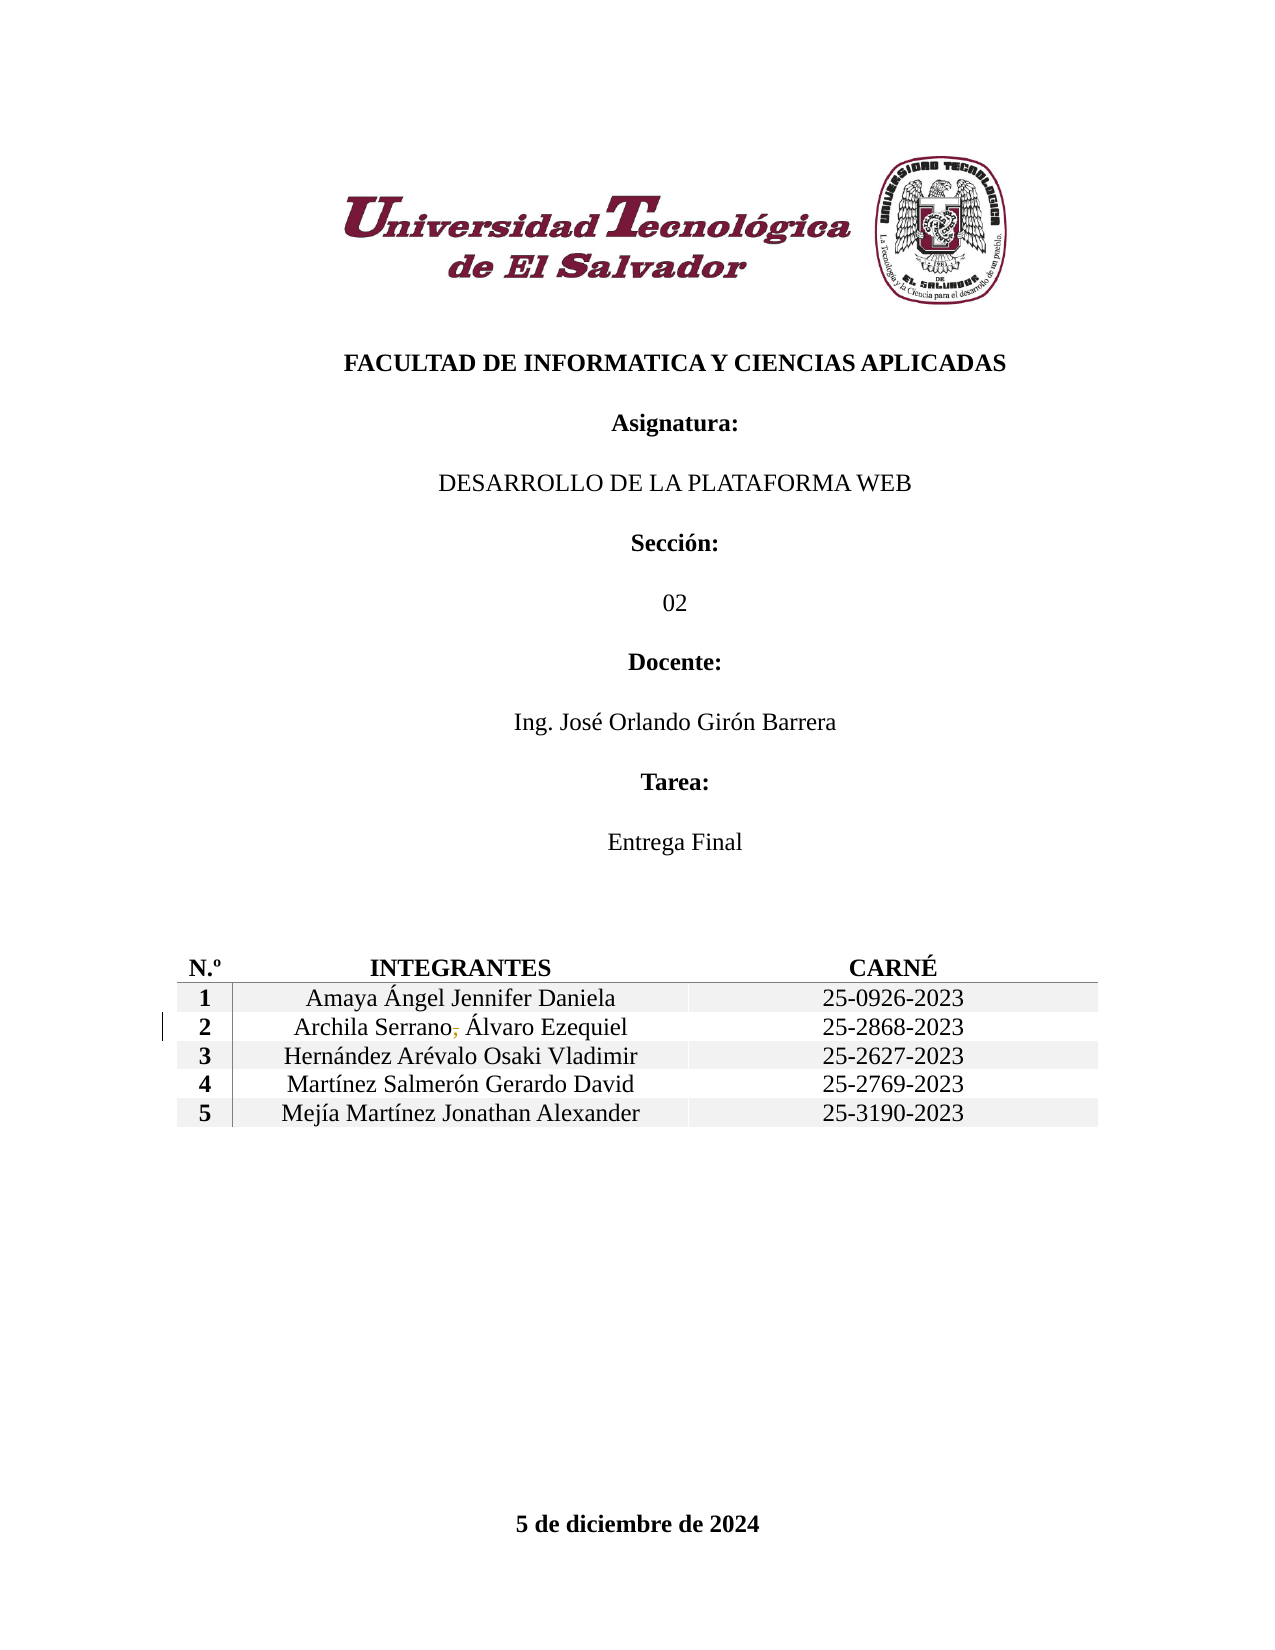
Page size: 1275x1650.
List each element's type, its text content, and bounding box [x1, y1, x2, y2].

table_cell 25-3190-2023 [689, 1098, 1098, 1127]
table_cell 2 [177, 1012, 232, 1041]
table_cell 5 [177, 1098, 232, 1127]
table_header Integrantes [233, 954, 688, 982]
text FACULTAD DE INFORMATICA Y CIENCIAS APLICADAS [177, 348, 1098, 377]
table_header N.º [177, 954, 233, 982]
text Entrega Final [177, 827, 1098, 856]
text Tarea: [177, 767, 1098, 796]
table_cell 3 [177, 1041, 232, 1069]
table_cell 25-2769-2023 [689, 1070, 1098, 1098]
table_cell Mejía Martínez Jonathan Alexander [233, 1098, 688, 1127]
text Asignatura: [177, 408, 1098, 437]
table_cell Amaya Ángel Jennifer Daniela [233, 983, 688, 1012]
table_cell Archila Serrano Álvaro Ezequiel [233, 1012, 688, 1041]
table_cell 25-2868-2023 [689, 1012, 1098, 1041]
text Sección: [177, 528, 1098, 557]
table_cell 25-2627-2023 [689, 1041, 1098, 1069]
table_cell 4 [177, 1070, 232, 1098]
table_cell 25-0926-2023 [689, 983, 1098, 1012]
text Ing. José Orlando Girón Barrera [177, 707, 1098, 736]
table_cell 1 [177, 983, 232, 1012]
text 02 [177, 588, 1098, 616]
picture [300, 147, 1050, 315]
text Docente: [177, 647, 1098, 676]
table_cell Hernández Arévalo Osaki Vladimir [233, 1041, 688, 1069]
text DESARROLLO DE LA PLATAFORMA WEB [177, 468, 1098, 497]
table_header Carné [689, 954, 1098, 982]
table_cell Martínez Salmerón Gerardo David [233, 1070, 688, 1098]
